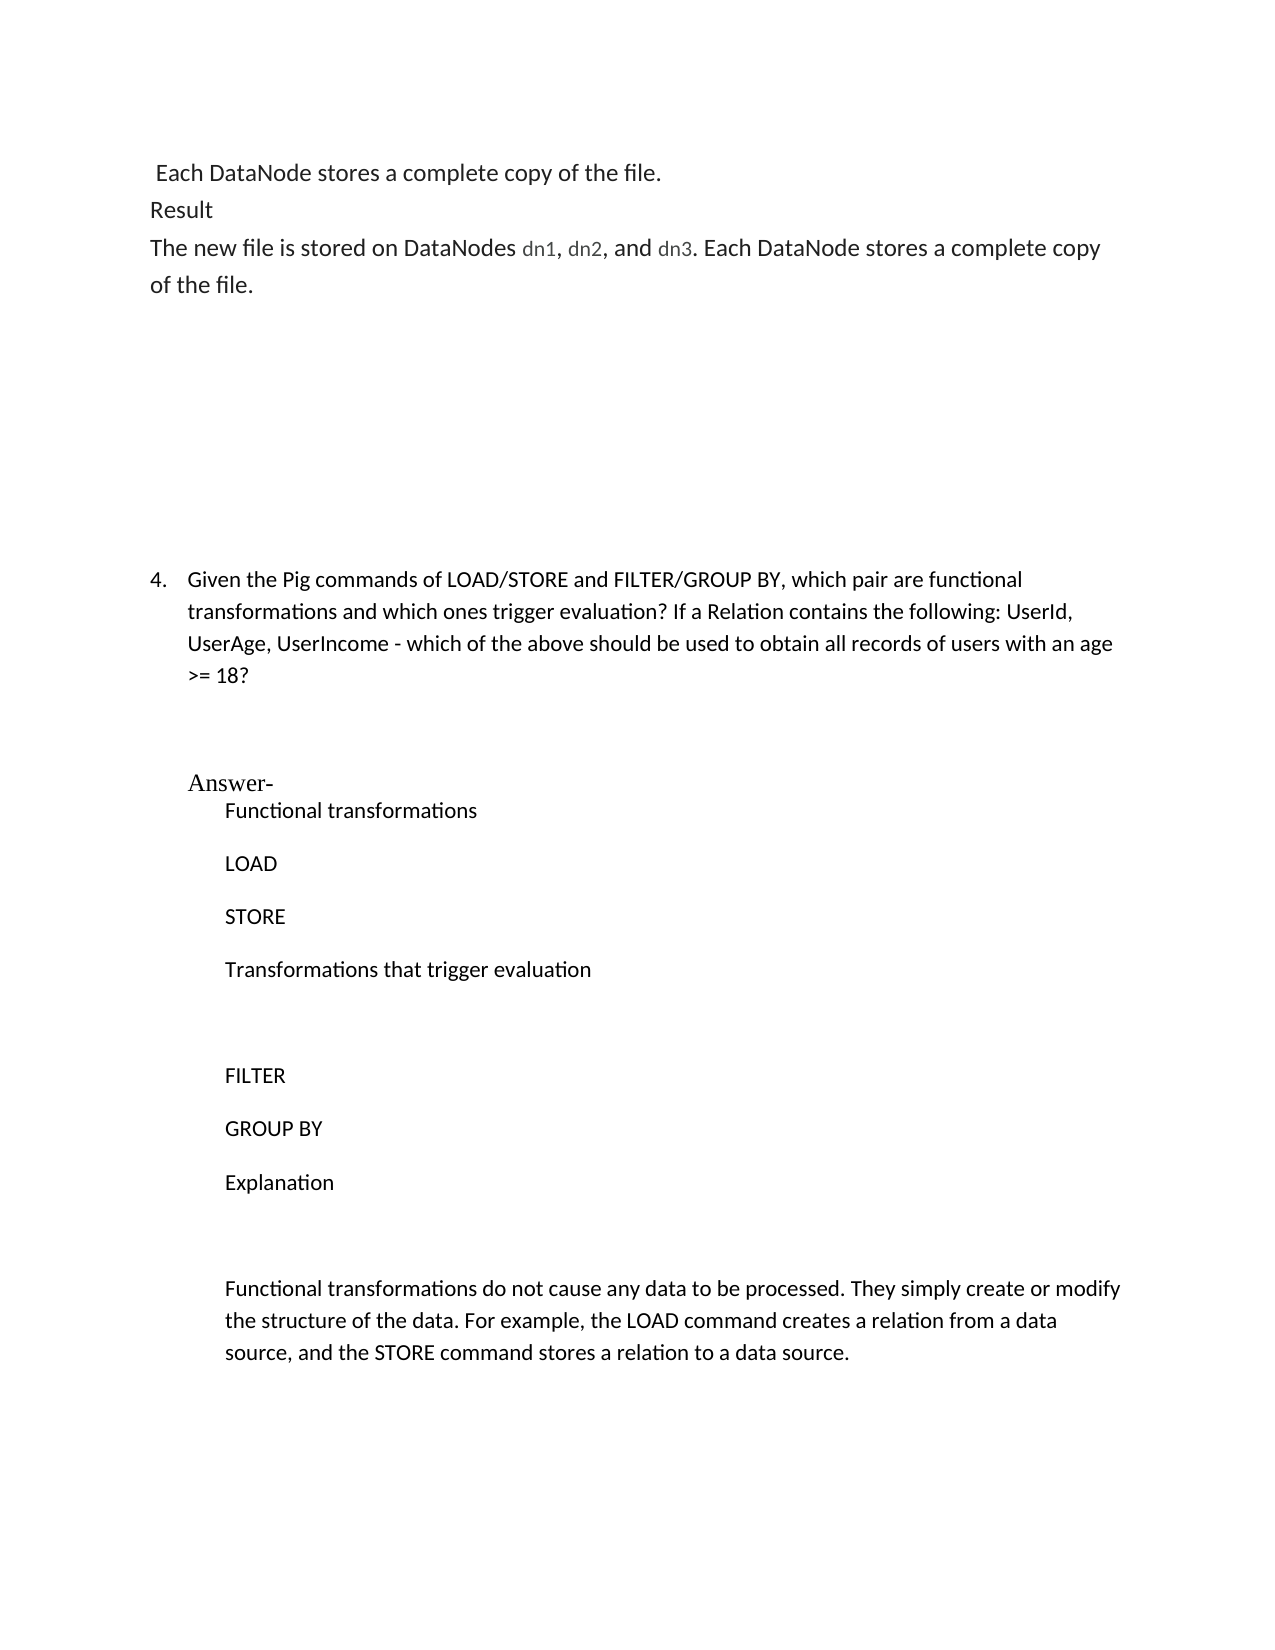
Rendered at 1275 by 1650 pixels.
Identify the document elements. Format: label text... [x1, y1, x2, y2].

list FILTER [225, 1062, 1125, 1089]
text Result [150, 187, 1125, 225]
list Explanation [225, 1168, 1125, 1196]
list Functional transformations do not cause any data to be processed. They simply create or modify the structure of the data. For example, the LOAD command creates a relation from a data source, and the STORE command stores a relation to a data source. [225, 1274, 1125, 1366]
text The new file is stored on DataNodes dn1, dn2, and dn3. Each DataNode stores a complete copy of the file. [150, 225, 1125, 300]
list Given the Pig commands of LOAD/STORE and FILTER/GROUP BY, which pair are functional transformations and which ones trigger evaluation? If a Relation contains the following: UserId, UserAge, UserIncome - which of the above should be used to obtain all records of users with an age >= 18? [150, 565, 1125, 690]
list LOAD [225, 849, 1125, 877]
list Transformations that trigger evaluation [225, 956, 1125, 983]
text Answer- [150, 768, 1125, 796]
list GROUP BY [225, 1114, 1125, 1143]
list Functional transformations [225, 796, 1125, 824]
text Each DataNode stores a complete copy of the file. [150, 150, 1125, 187]
list STORE [225, 902, 1125, 931]
